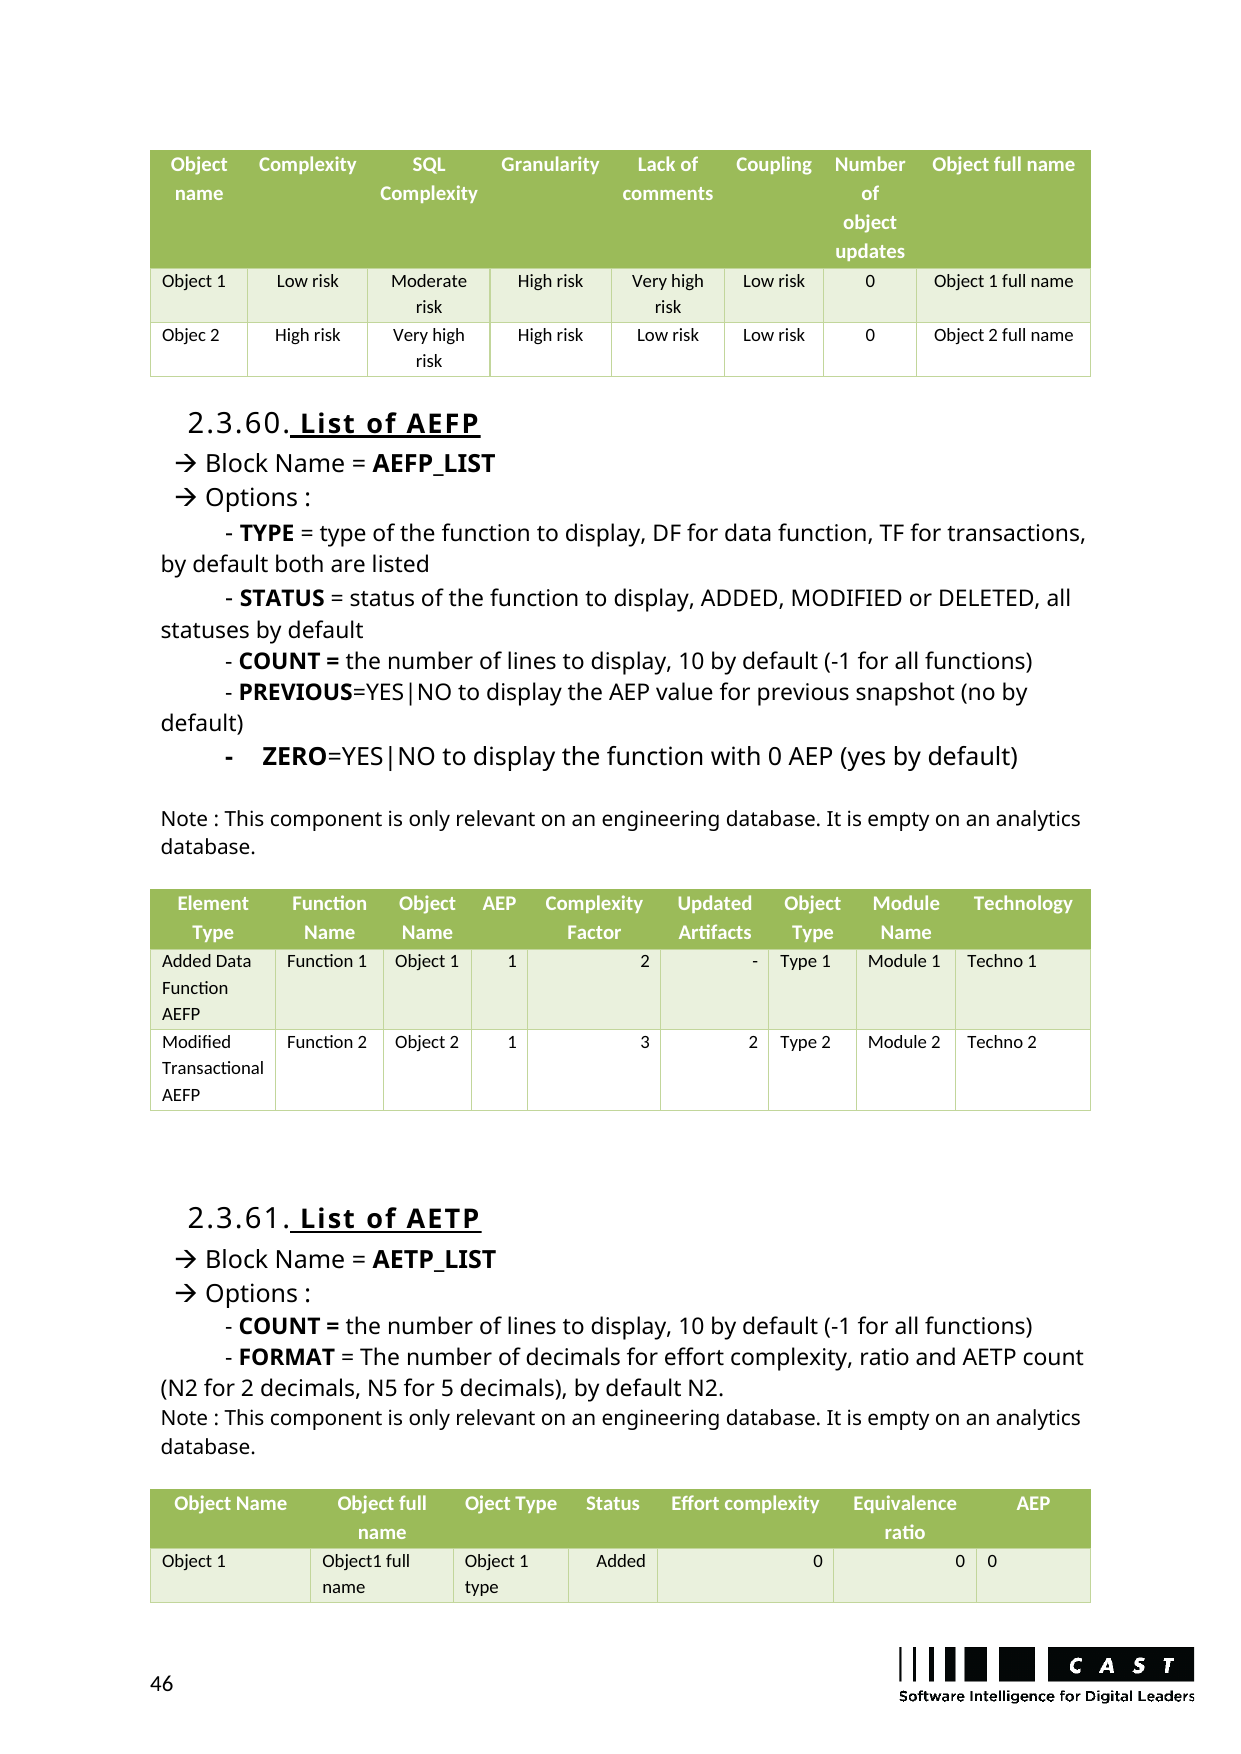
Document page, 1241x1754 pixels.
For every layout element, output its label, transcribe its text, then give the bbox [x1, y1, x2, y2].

table_cell 2 [528, 950, 660, 1029]
table_cell 1 [472, 1030, 527, 1110]
table_cell 0 [977, 1549, 1090, 1602]
table_cell 0 [824, 323, 916, 376]
table_header Object full name [311, 1490, 453, 1548]
text - PREVIOUS=YES|NO to display the AEP value for previous snapshot (no by default) [160, 676, 1090, 738]
table_cell Type 2 [769, 1030, 856, 1110]
table_header Lack of comments [612, 151, 724, 268]
table_cell Object 2 full name [917, 323, 1090, 376]
table_header Function Name [276, 890, 383, 949]
table_cell Very high risk [368, 323, 489, 376]
table_cell Objec 2 [151, 323, 247, 376]
table_cell Module 2 [857, 1030, 955, 1110]
text Note : This component is only relevant on an engineering database. It is empty on an analytics database. [160, 804, 1090, 861]
table_cell Moderate risk [368, 269, 489, 322]
table_header AEP [977, 1490, 1090, 1548]
text - STATUS = status of the function to display, ADDED, MODIFIED or DELETED, all statuses by default [160, 579, 1090, 645]
text Block Name = AEFP_LIST [160, 446, 1090, 480]
table_header Technology [956, 890, 1090, 949]
table_header Element Type [151, 890, 275, 949]
table_cell Module 1 [857, 950, 955, 1029]
table_cell 2 [661, 1030, 768, 1110]
text Options : [160, 1276, 1090, 1309]
table_header Module Name [857, 890, 955, 949]
table_header Effort complexity [658, 1490, 833, 1548]
table_cell Low risk [612, 323, 724, 376]
table_cell Low risk [725, 269, 823, 322]
text - COUNT = the number of lines to display, 10 by default (-1 for all functions) [160, 1309, 1090, 1341]
table_cell Object 1 type [454, 1549, 568, 1602]
table_cell Object 2 [384, 1030, 471, 1110]
table_cell - [661, 950, 768, 1029]
table_cell 0 [834, 1549, 976, 1602]
table_header Coupling [725, 151, 823, 268]
table_cell Type 1 [769, 950, 856, 1029]
table_header Object name [151, 151, 247, 268]
picture [899, 1647, 1195, 1705]
list ZERO=YES|NO to display the function with 0 AEP (yes by default) [225, 738, 1090, 773]
table_header Object Type [769, 890, 856, 949]
text - FORMAT = The number of decimals for effort complexity, ratio and AETP count (N2 for 2 decimals, N5 for 5 decimals), by default N2. [160, 1341, 1090, 1403]
table_cell Object 1 [151, 269, 247, 322]
table_cell 1 [472, 950, 527, 1029]
table_cell Function 1 [276, 950, 383, 1029]
table_cell High risk [248, 323, 367, 376]
subtitle List of AEFP [187, 402, 1090, 442]
table_cell Object 1 [151, 1549, 310, 1602]
table_cell Object 1 full name [917, 269, 1090, 322]
table_cell Object1 full name [311, 1549, 453, 1602]
table_cell Techno 2 [956, 1030, 1090, 1110]
table_cell High risk [491, 323, 611, 376]
table_header Oject Type [454, 1490, 568, 1548]
table_cell Function 2 [276, 1030, 383, 1110]
table_cell Very high risk [612, 269, 724, 322]
table_header Granularity [491, 151, 611, 268]
table_cell High risk [491, 269, 611, 322]
table_cell Low risk [248, 269, 367, 322]
text Note : This component is only relevant on an engineering database. It is empty on an analytics database. [160, 1403, 1090, 1460]
table_cell Object 1 [384, 950, 471, 1029]
table_header Complexity [248, 151, 367, 268]
table_cell 3 [528, 1030, 660, 1110]
table_header Object Name [384, 890, 471, 949]
text Block Name = AETP_LIST [160, 1241, 1090, 1276]
table_cell Low risk [725, 323, 823, 376]
table_header Status [569, 1490, 657, 1548]
table_header AEP [472, 890, 527, 949]
table_header Equivalence ratio [834, 1490, 976, 1548]
table_cell 0 [658, 1549, 833, 1602]
table_cell Modified Transactional AEFP [151, 1030, 275, 1110]
table_header SQL Complexity [368, 151, 489, 268]
table_header Object Name [151, 1490, 310, 1548]
subtitle List of AETP [187, 1198, 1090, 1237]
table_header Number of object updates [824, 151, 916, 268]
text Options : - TYPE = type of the function to display, DF for data function, TF for transactions, by default both are listed [160, 480, 1090, 579]
table_cell 0 [824, 269, 916, 322]
table_header Object full name [917, 151, 1090, 268]
table_cell Added Data Function AEFP [151, 950, 275, 1029]
table_header Complexity Factor [528, 890, 660, 949]
table_header Updated Artifacts [661, 890, 768, 949]
text - COUNT = the number of lines to display, 10 by default (-1 for all functions) [160, 645, 1090, 676]
table_cell Techno 1 [956, 950, 1090, 1029]
table_cell Added [569, 1549, 657, 1602]
